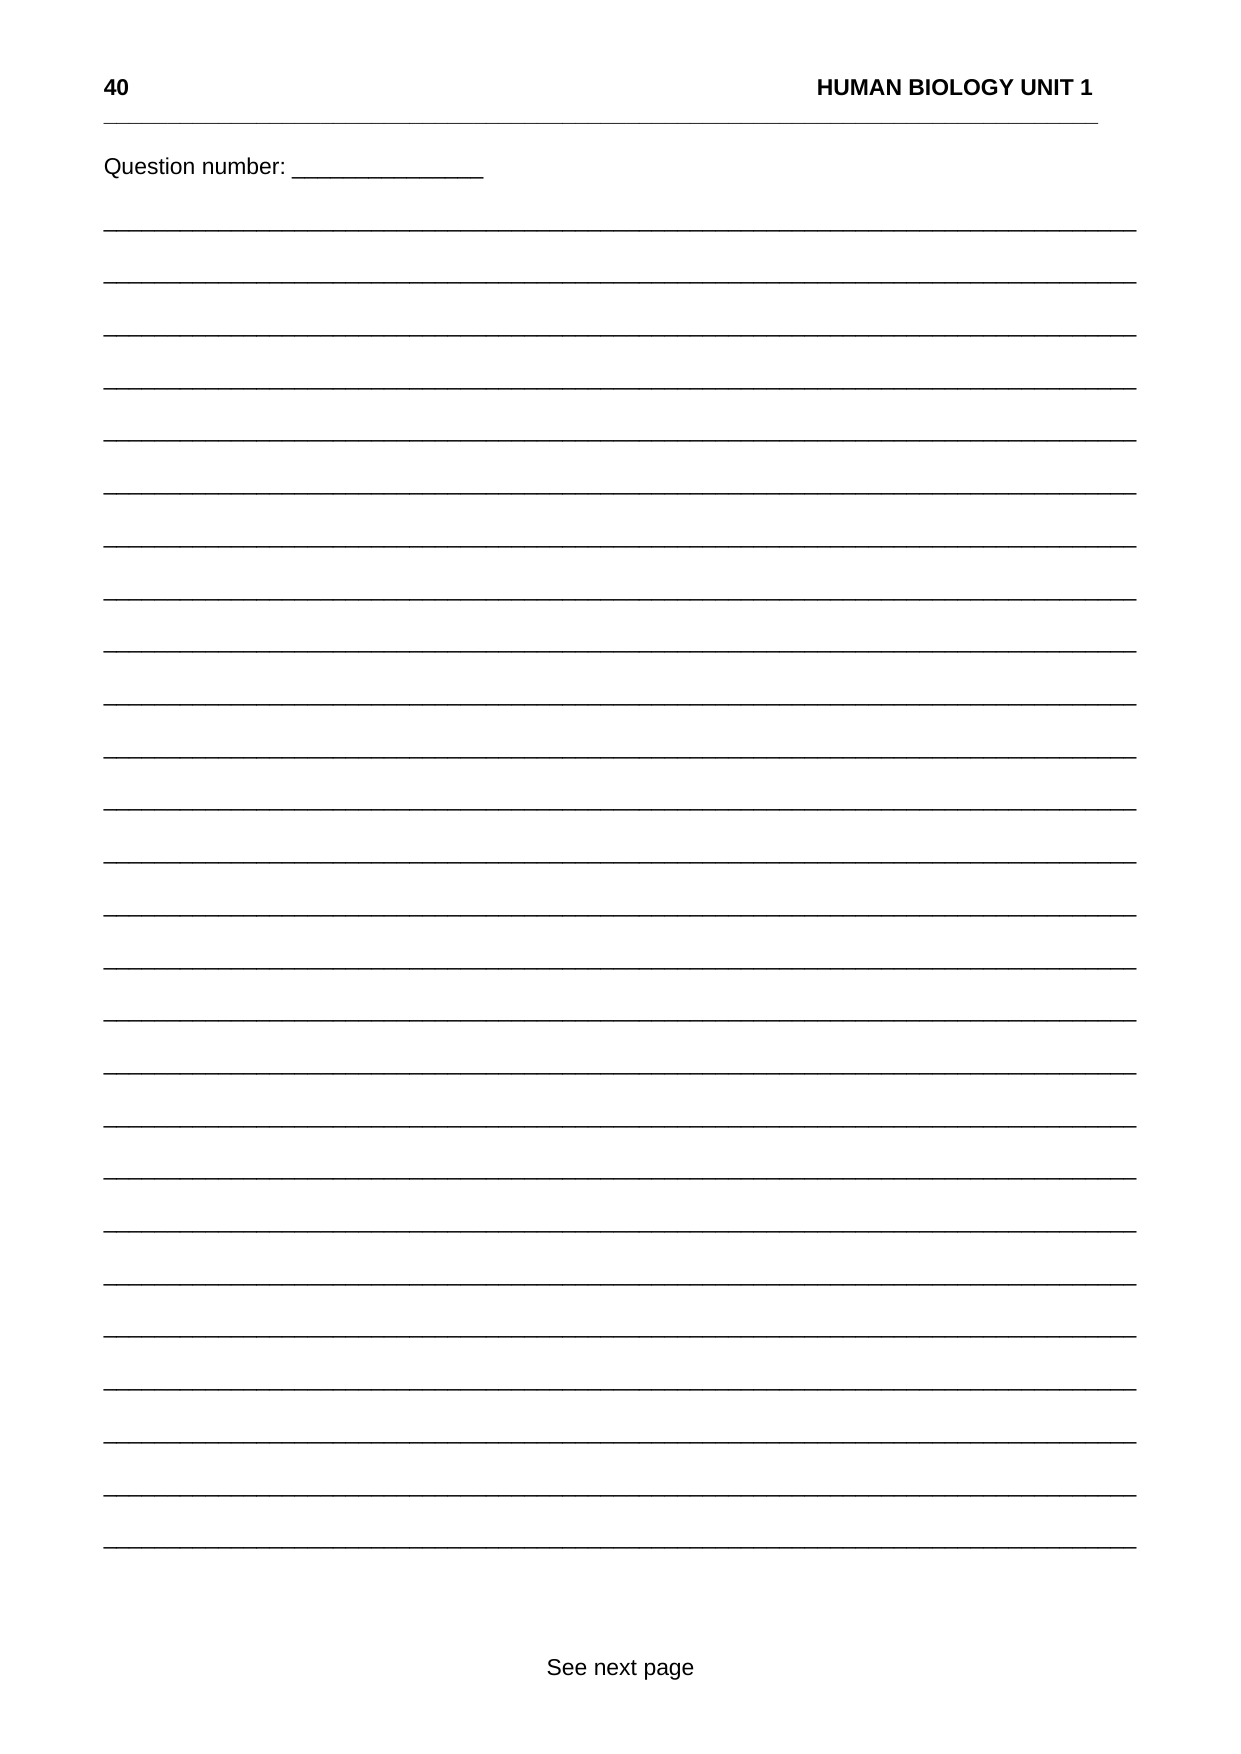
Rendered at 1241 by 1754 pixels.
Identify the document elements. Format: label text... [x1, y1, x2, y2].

text Question number: _______________ [103, 153, 1137, 179]
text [103, 206, 1137, 1549]
